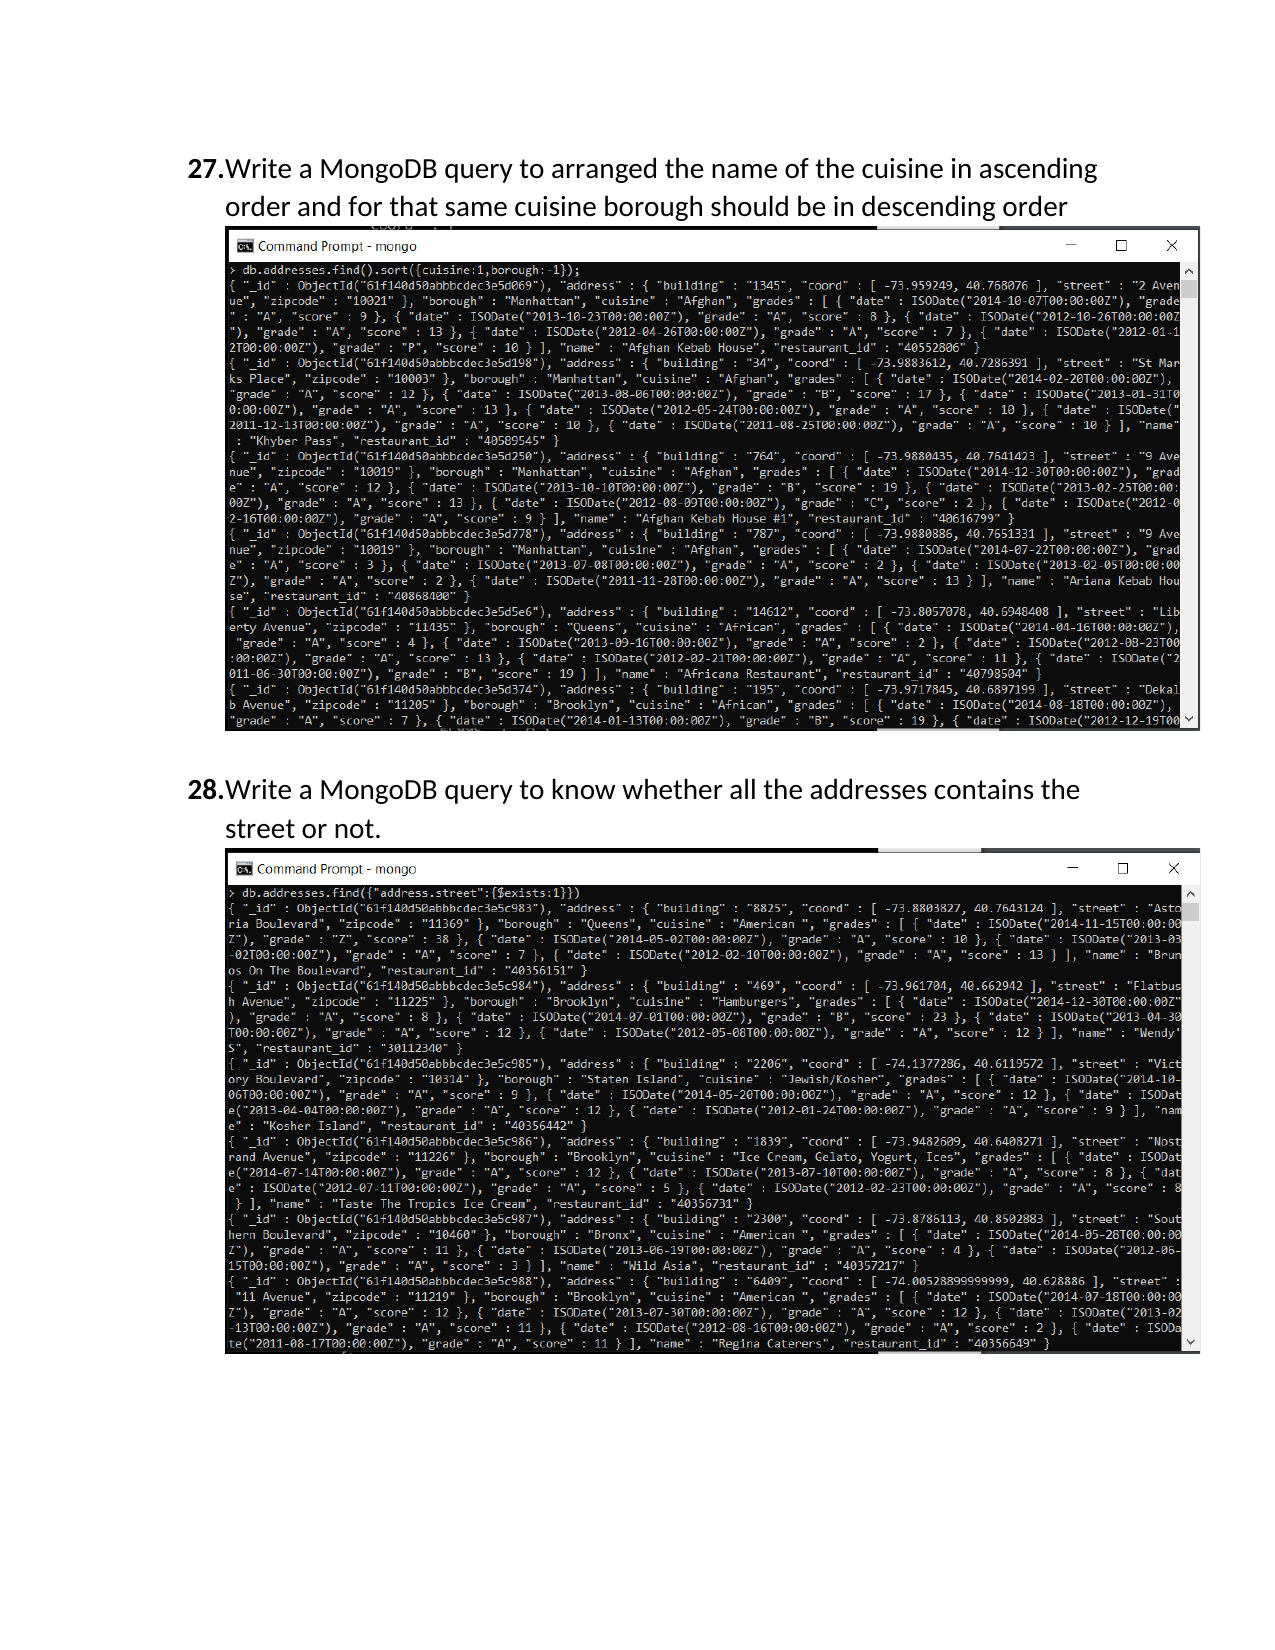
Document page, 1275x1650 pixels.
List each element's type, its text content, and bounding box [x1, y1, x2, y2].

picture [225, 226, 1200, 731]
picture [225, 848, 1200, 1354]
list Write a MongoDB query to arranged the name of the cuisine in ascending order and for that same cuisine borough should be in descending order [187, 150, 1125, 224]
list Write a MongoDB query to know whether all the addresses contains the street or not. [187, 771, 1125, 845]
